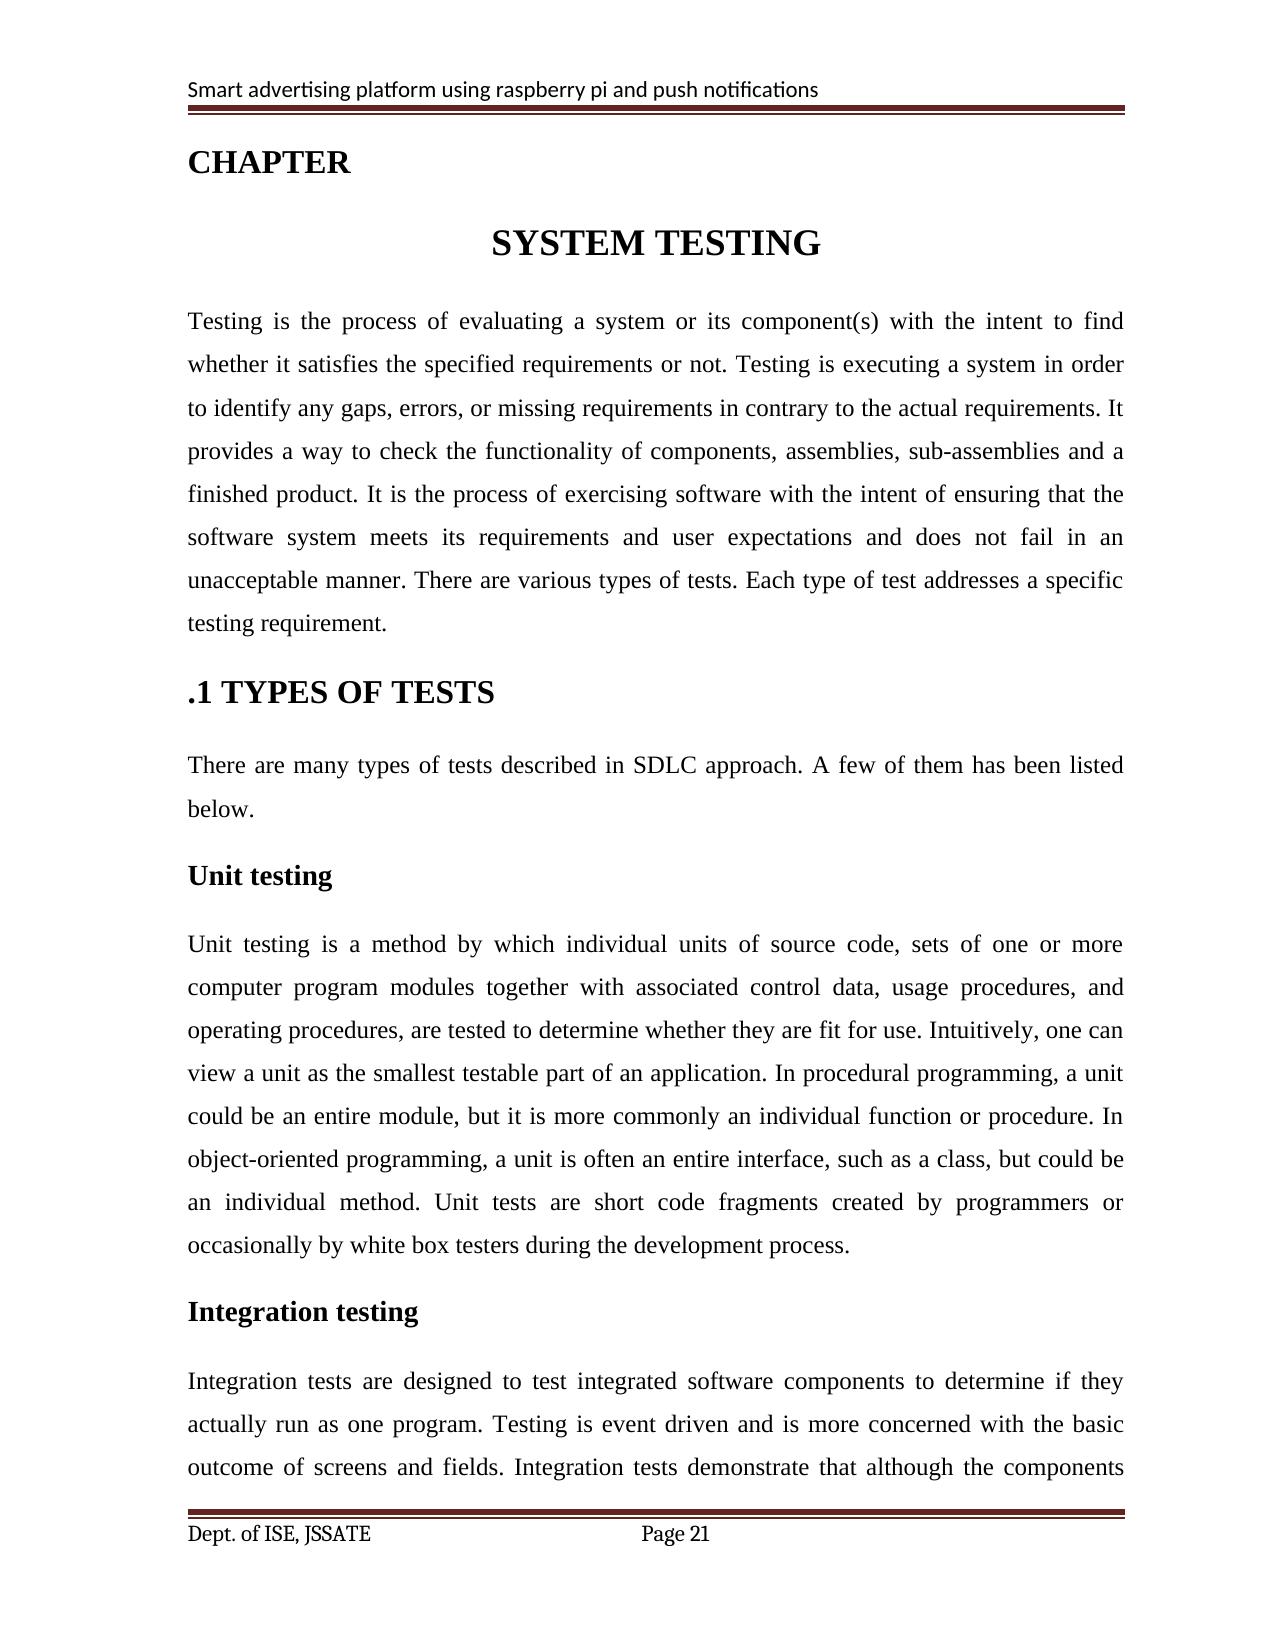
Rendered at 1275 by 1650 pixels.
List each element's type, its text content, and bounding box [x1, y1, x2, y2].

text Integration testing [187, 1294, 1125, 1328]
text Testing is the process of evaluating a system or its component(s) with the intent to find whether it satisfies the specified requirements or not. Testing is executing a system in order to identify any gaps, errors, or missing requirements in contrary to the actual requirements. It provides a way to check the functionality of components, assemblies, sub-assemblies and a finished product. It is the process of exercising software with the intent of ensuring that the software system meets its requirements and user expectations and does not fail in an unacceptable manner. There are various types of tests. Each type of test addresses a specific testing requirement. [187, 306, 1125, 637]
text SYSTEM TESTING [187, 221, 1125, 264]
text Unit testing is a method by which individual units of source code, sets of one or more computer program modules together with associated control data, usage procedures, and operating procedures, are tested to determine whether they are fit for use. Intuitively, one can view a unit as the smallest testable part of an application. In procedural programming, a unit could be an entire module, but it is more commonly an individual function or procedure. In object-oriented programming, a unit is often an entire interface, such as a class, but could be an individual method. Unit tests are short code fragments created by programmers or occasionally by white box testers during the development process. [187, 929, 1125, 1259]
text CHAPTER [187, 142, 1125, 181]
text There are many types of tests described in SDLC approach. A few of them has been listed below. [187, 751, 1125, 822]
text .1 TYPES OF TESTS [187, 672, 1125, 711]
text Unit testing [187, 858, 1125, 891]
